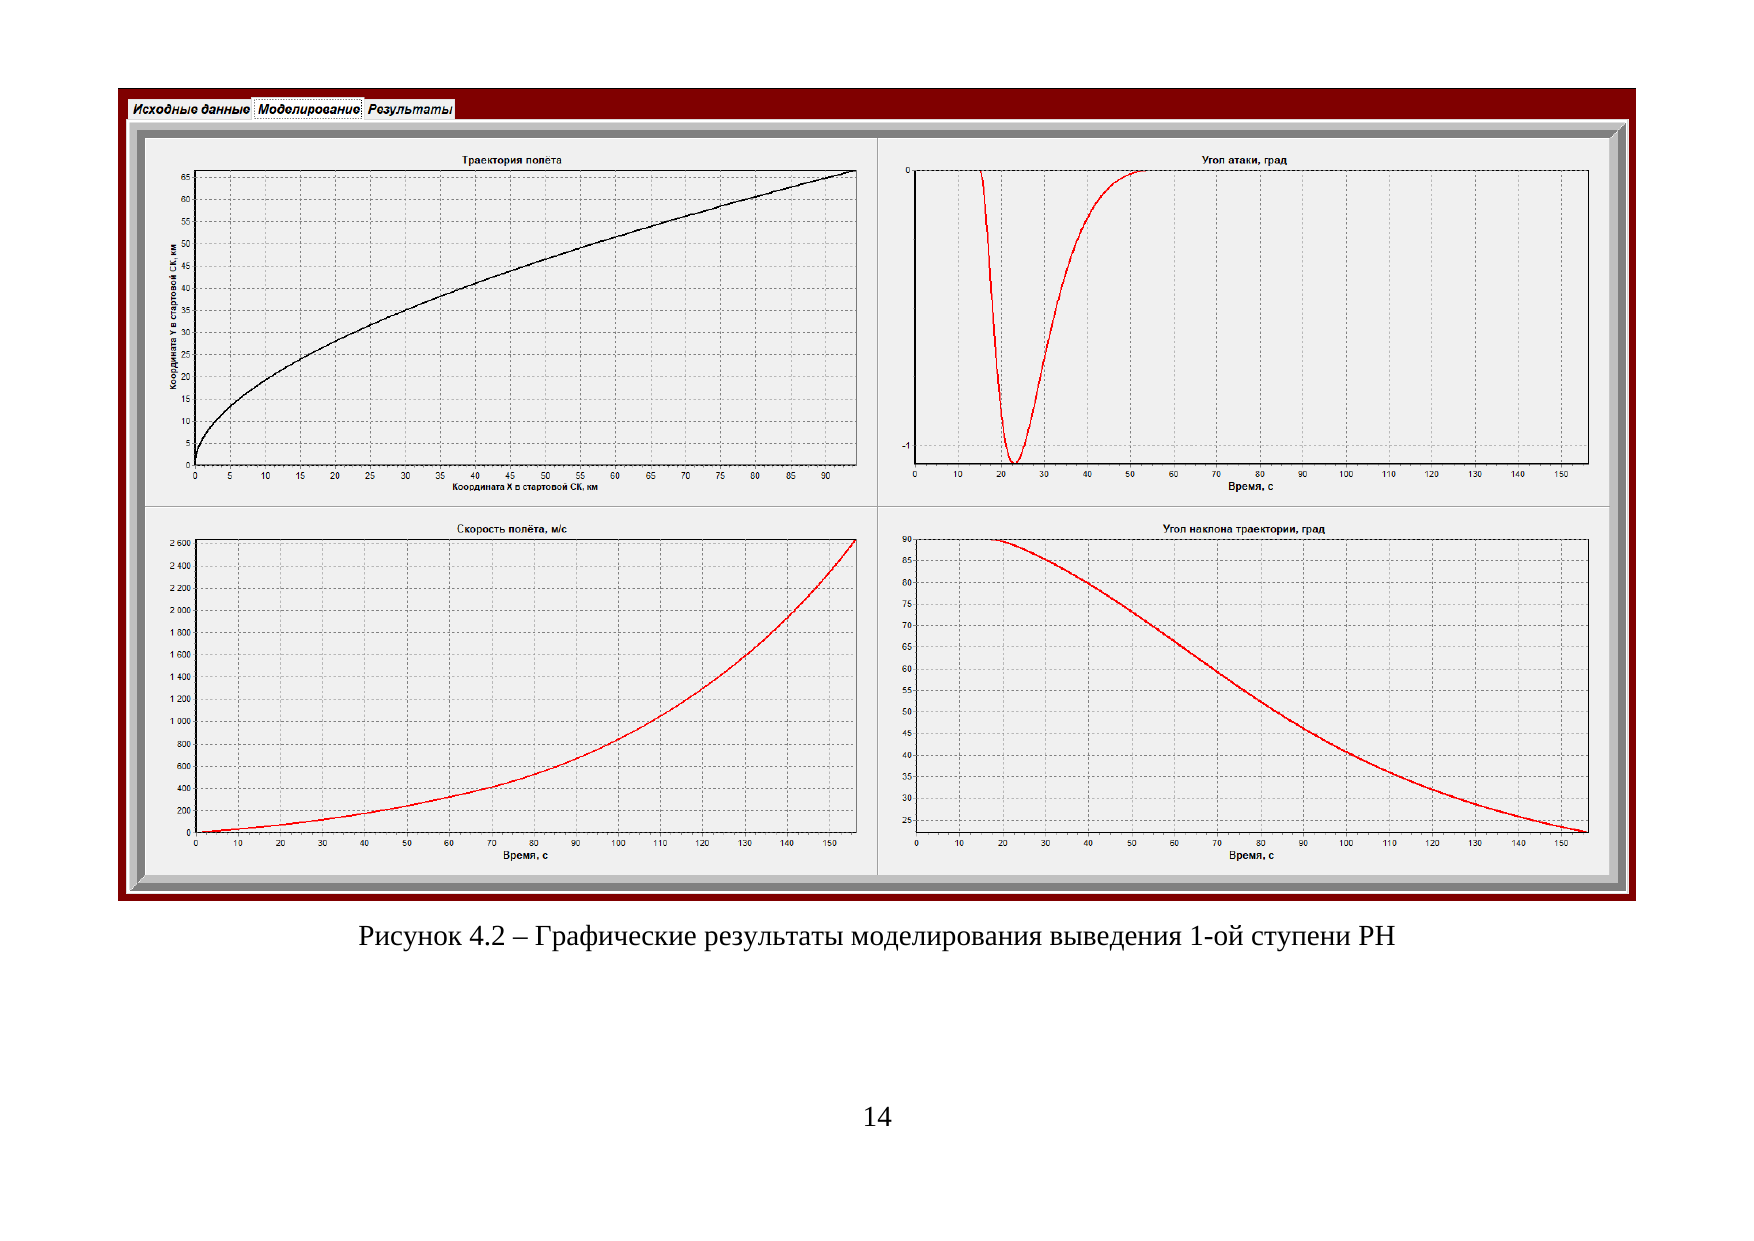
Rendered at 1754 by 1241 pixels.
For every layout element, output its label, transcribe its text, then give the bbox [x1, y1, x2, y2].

picture [118, 88, 1636, 901]
text Рисунок 4.2 – Графические результаты моделирования выведения 1-ой ступени РН [118, 918, 1636, 951]
